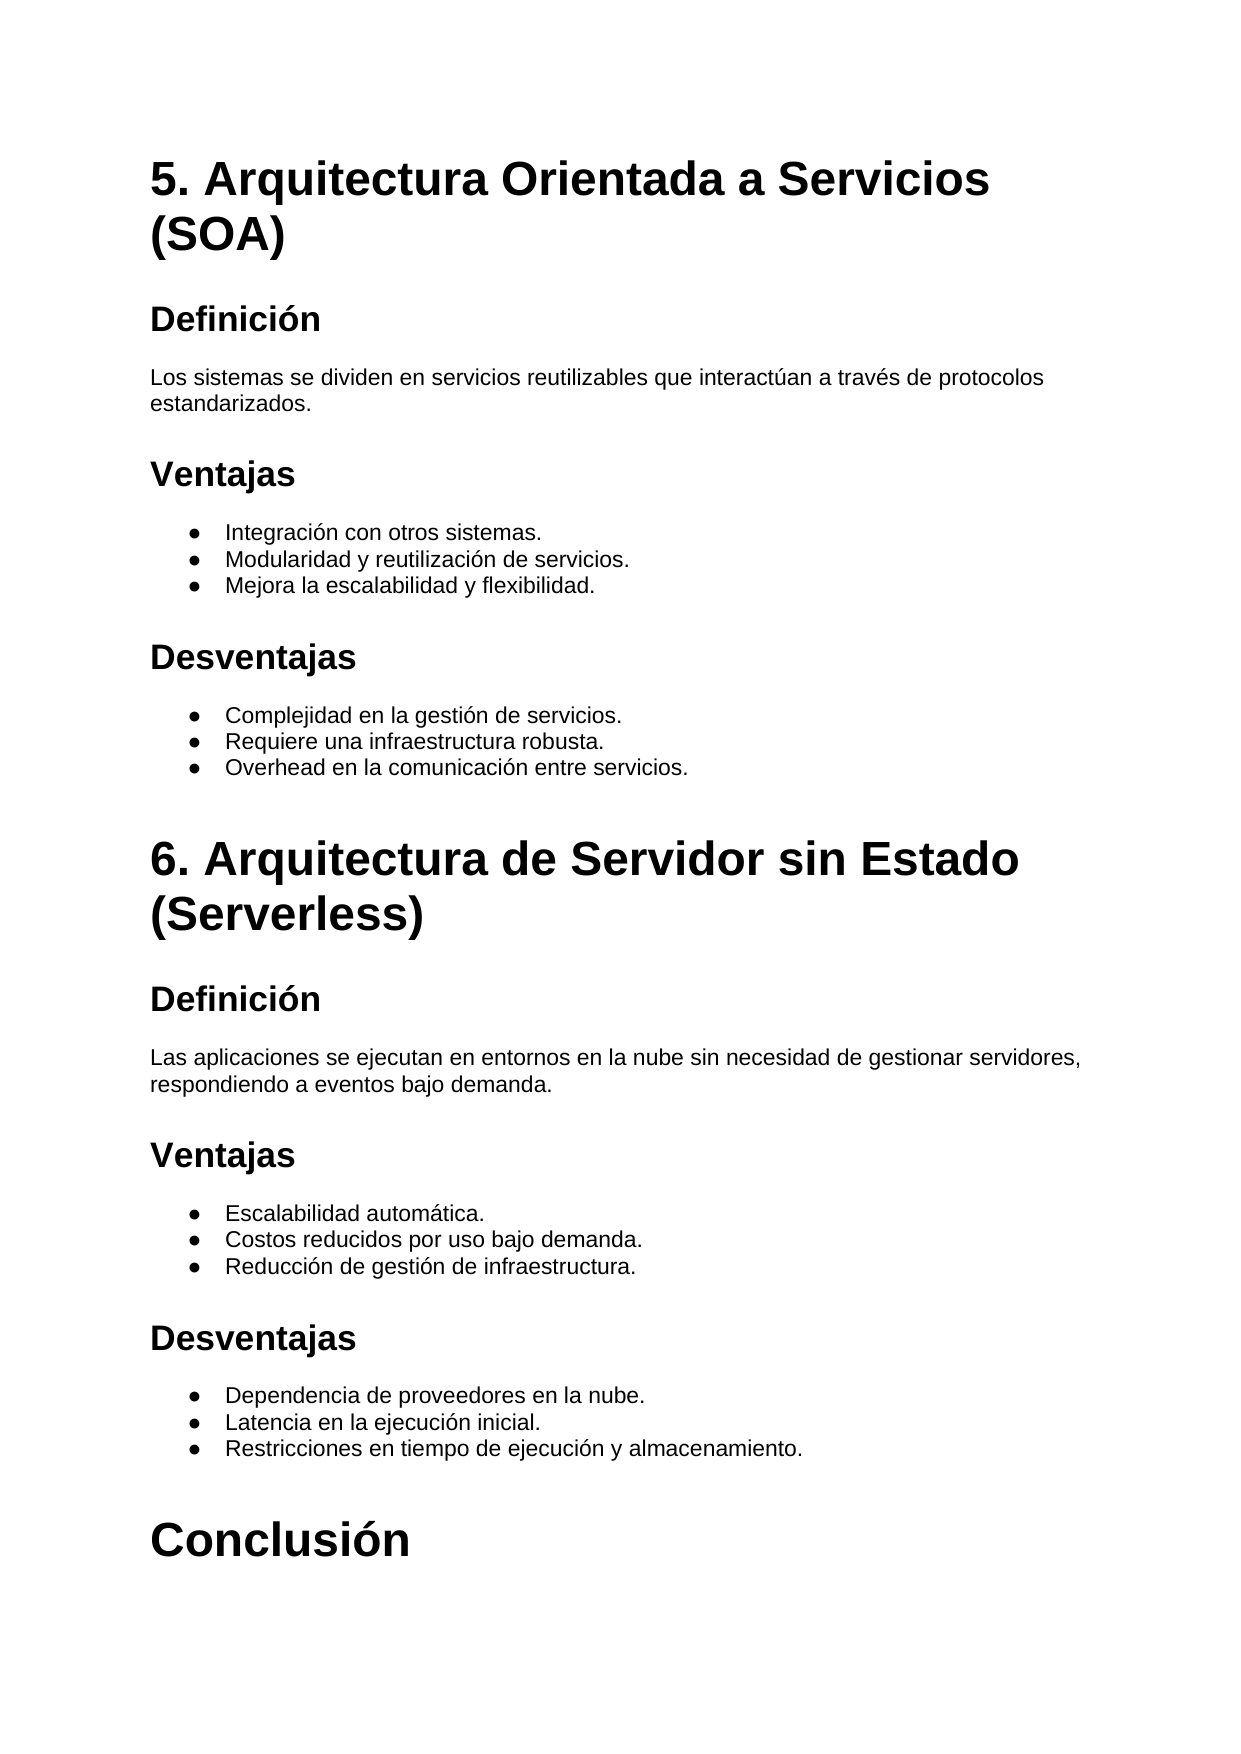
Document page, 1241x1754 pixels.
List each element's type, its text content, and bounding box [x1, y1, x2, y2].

subtitle 5. Arquitectura Orientada a Servicios (SOA) [150, 150, 1090, 260]
subtitle 6. Arquitectura de Servidor sin Estado (Serverless) [150, 831, 1090, 941]
subtitle Definición [150, 298, 1090, 338]
list Escalabilidad automática. [187, 1200, 1090, 1226]
list Costos reducidos por uso bajo demanda. [187, 1226, 1090, 1253]
list Restricciones en tiempo de ejecución y almacenamiento. [187, 1435, 1090, 1461]
list Reducción de gestión de infraestructura. [187, 1253, 1090, 1279]
list Complejidad en la gestión de servicios. [187, 702, 1090, 728]
list Requiere una infraestructura robusta. [187, 728, 1090, 754]
list Latencia en la ejecución inicial. [187, 1409, 1090, 1435]
subtitle Definición [150, 978, 1090, 1019]
list Mejora la escalabilidad y flexibilidad. [187, 572, 1090, 598]
list Overhead en la comunicación entre servicios. [187, 754, 1090, 781]
subtitle Ventajas [150, 454, 1090, 494]
text Las aplicaciones se ejecutan en entornos en la nube sin necesidad de gestionar servidores, respondiendo a eventos bajo demanda. [150, 1044, 1090, 1097]
text Los sistemas se dividen en servicios reutilizables que interactúan a través de protocolos estandarizados. [150, 363, 1090, 416]
subtitle Ventajas [150, 1134, 1090, 1175]
subtitle Desventajas [150, 1317, 1090, 1357]
subtitle Desventajas [150, 636, 1090, 677]
list Dependencia de proveedores en la nube. [187, 1382, 1090, 1409]
list Modularidad y reutilización de servicios. [187, 546, 1090, 572]
list Integración con otros sistemas. [187, 519, 1090, 546]
subtitle Conclusión [150, 1511, 1090, 1567]
